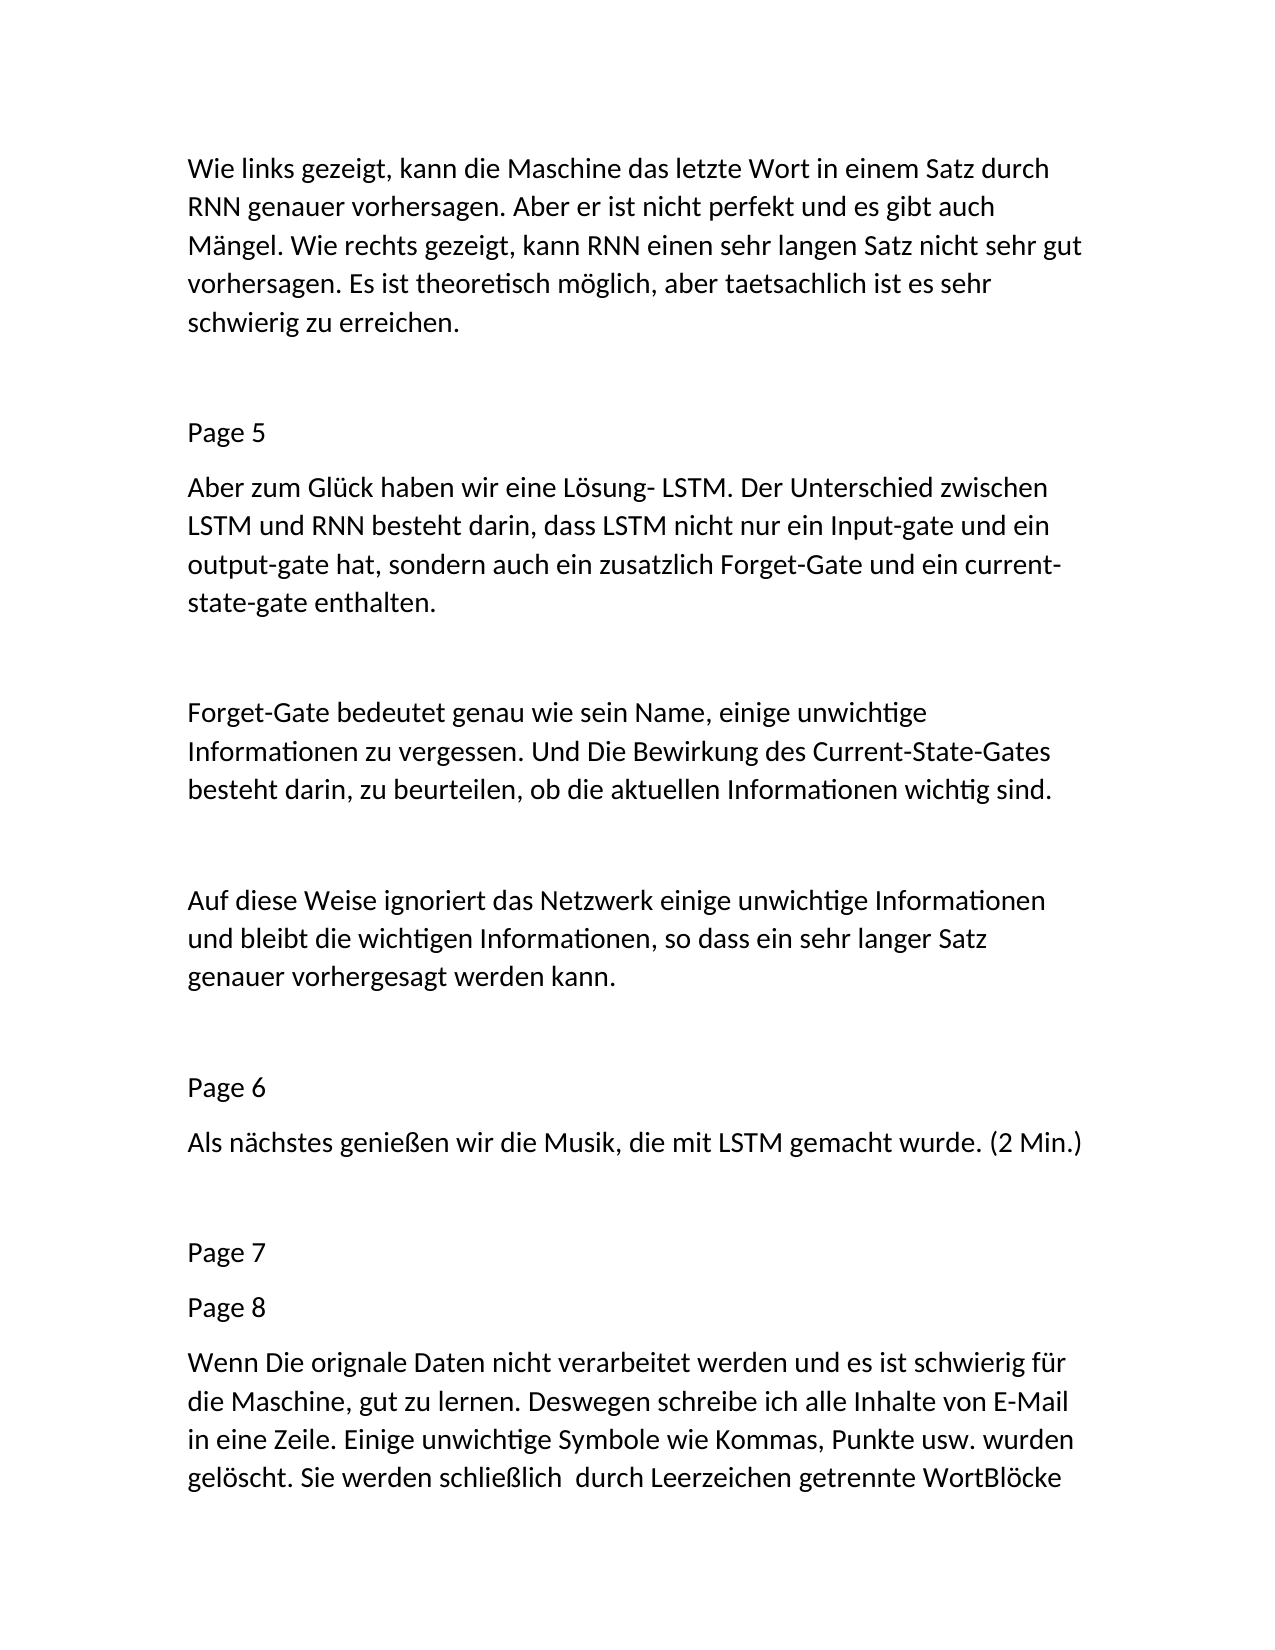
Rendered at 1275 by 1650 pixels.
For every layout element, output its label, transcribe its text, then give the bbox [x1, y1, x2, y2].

text Page 5 [187, 414, 1087, 449]
text Forget-Gate bedeutet genau wie sein Name, einige unwichtige Informationen zu vergessen. Und Die Bewirkung des Current-State-Gates besteht darin, zu beurteilen, ob die aktuellen Informationen wichtig sind. [187, 694, 1087, 807]
text Page 6 [187, 1069, 1087, 1104]
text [187, 1344, 1087, 1495]
text Page 8 [187, 1289, 1087, 1325]
text Wie links gezeigt, kann die Maschine das letzte Wort in einem Satz durch RNN genauer vorhersagen. Aber er ist nicht perfekt und es gibt auch Mängel. Wie rechts gezeigt, kann RNN einen sehr langen Satz nicht sehr gut vorhersagen. Es ist theoretisch möglich, aber taetsachlich ist es sehr schwierig zu erreichen. [187, 150, 1087, 339]
text Auf diese Weise ignoriert das Netzwerk einige unwichtige Informationen und bleibt die wichtigen Informationen, so dass ein sehr langer Satz genauer vorhergesagt werden kann. [187, 882, 1087, 994]
text Als nächstes genießen wir die Musik, die mit LSTM gemacht wurde. (2 Min.) [187, 1124, 1087, 1159]
text Page 7 [187, 1234, 1087, 1270]
text Aber zum Glück haben wir eine Lösung- LSTM. Der Unterschied zwischen LSTM und RNN besteht darin, dass LSTM nicht nur ein Input-gate und ein output-gate hat, sondern auch ein zusatzlich Forget-Gate und ein current-state-gate enthalten. [187, 469, 1087, 620]
